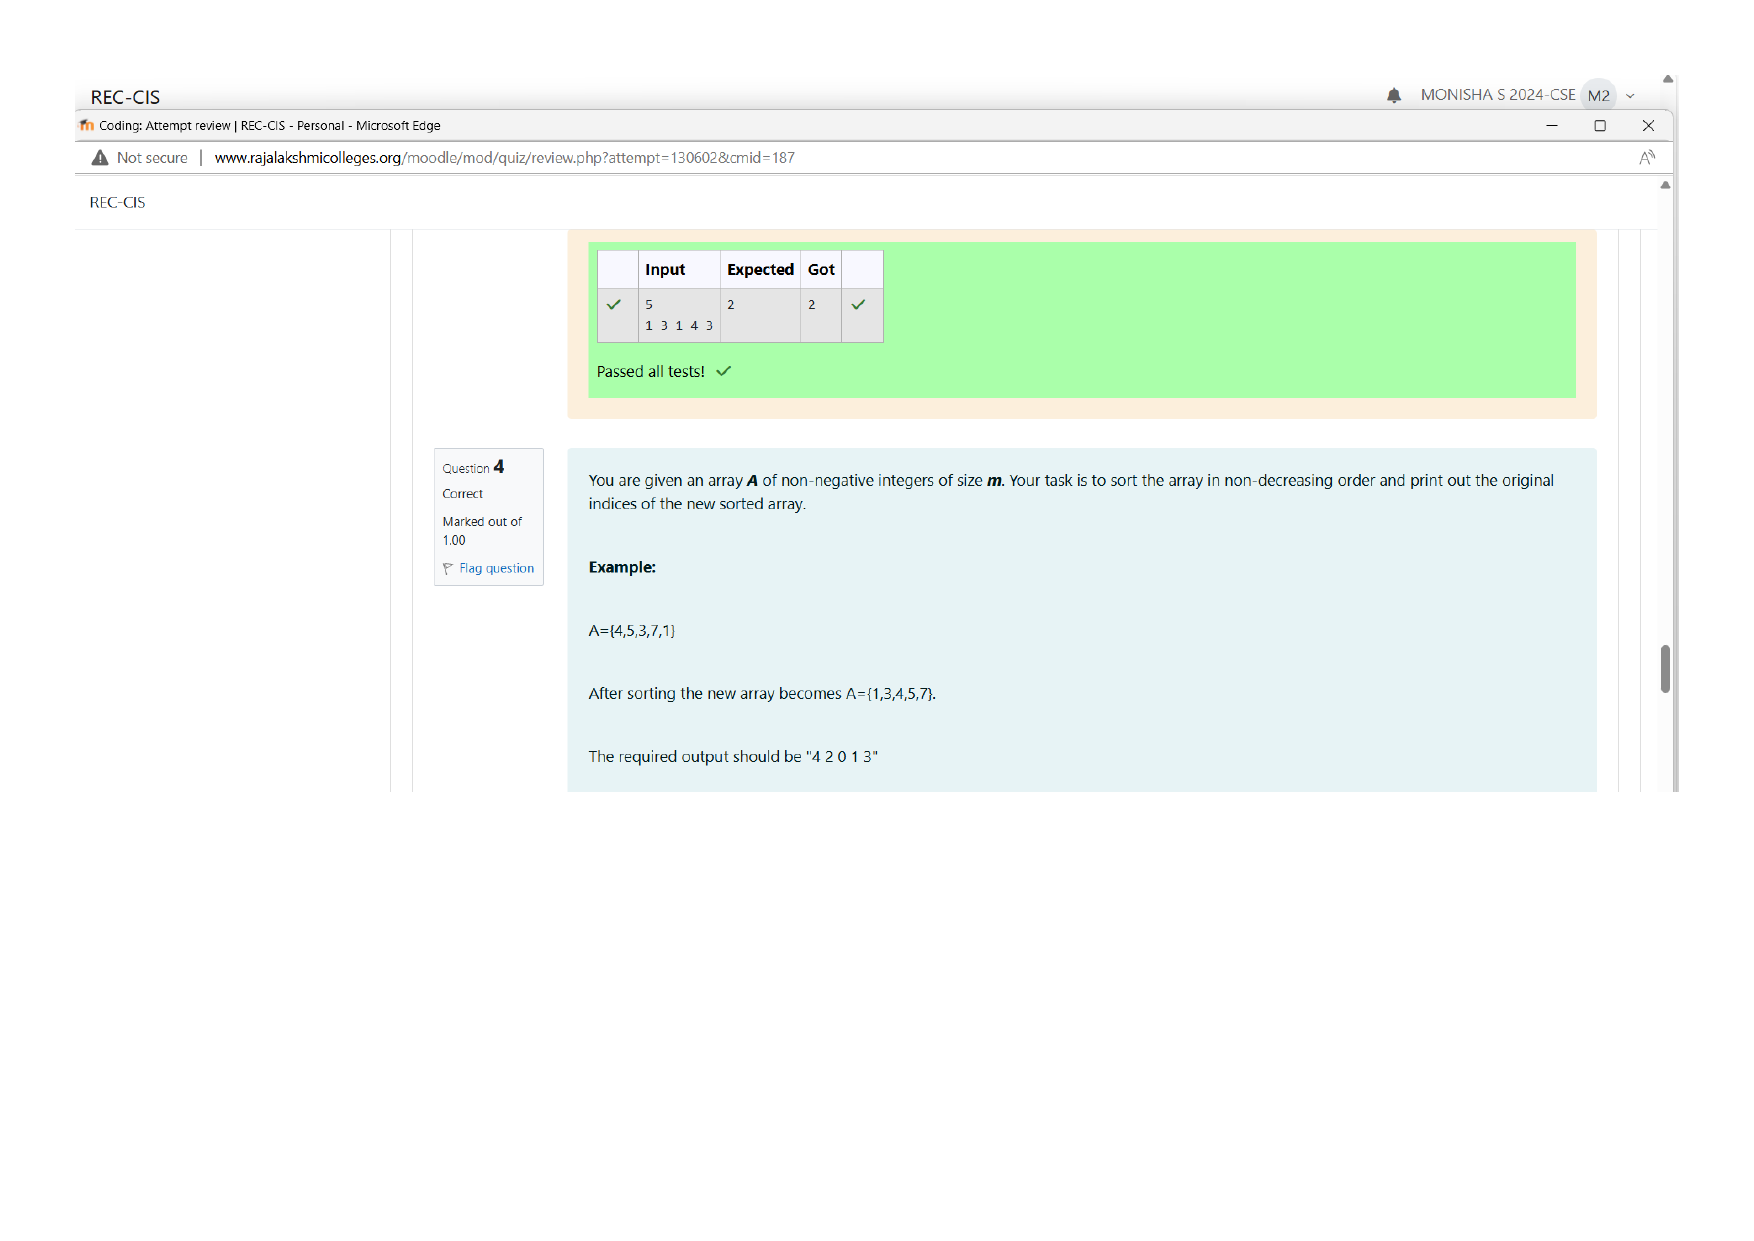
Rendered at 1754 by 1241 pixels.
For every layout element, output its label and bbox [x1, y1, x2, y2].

picture [75, 75, 1679, 792]
